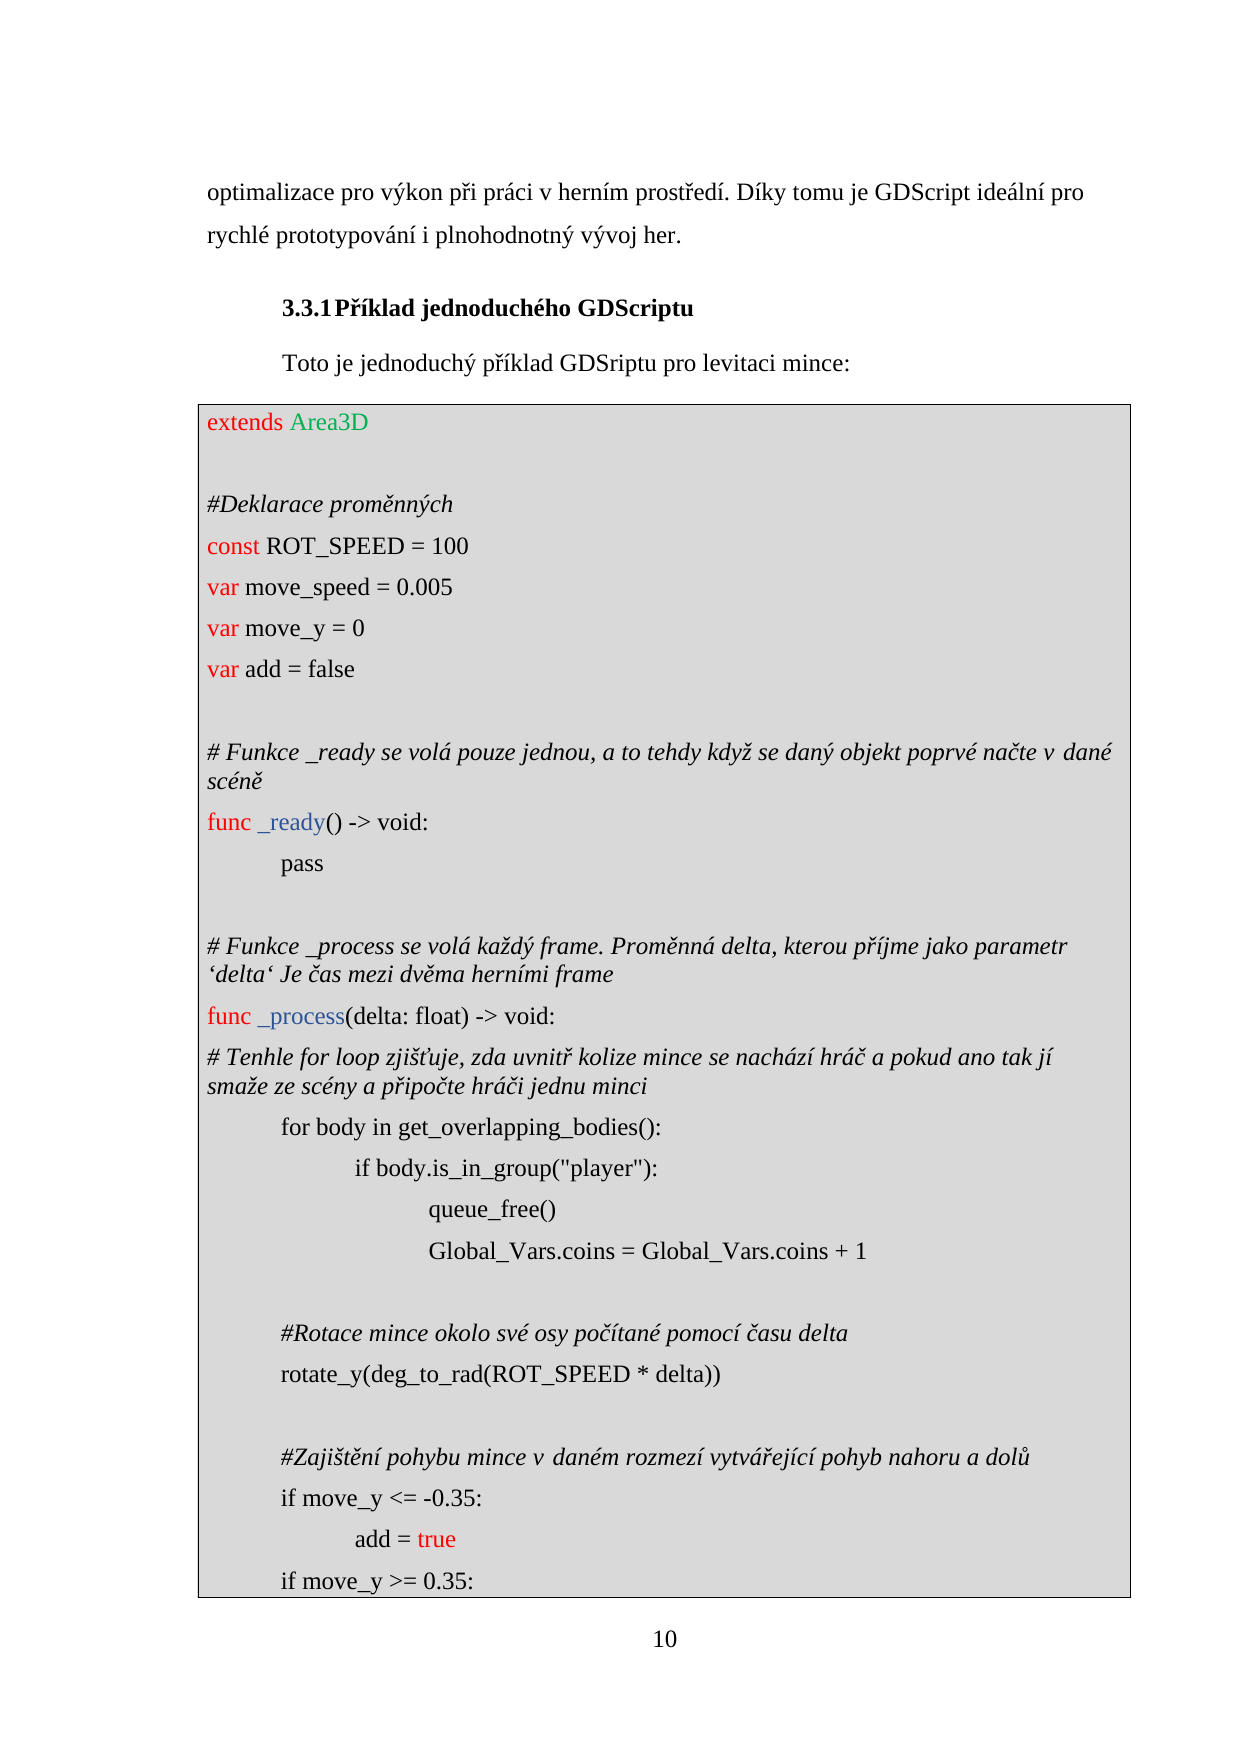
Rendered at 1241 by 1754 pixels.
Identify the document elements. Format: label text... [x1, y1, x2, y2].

text var add = false [199, 651, 1130, 683]
text for body in get_overlapping_bodies(): [199, 1109, 1130, 1141]
text add = true [199, 1521, 1130, 1553]
text var move_y = 0 [199, 610, 1130, 642]
text var move_speed = 0.005 [199, 569, 1130, 601]
text # Tenhle for loop zjišťuje, zda uvnitř kolize mince se nachází hráč a pokud ano tak jí smaže ze scény a připočte hráči jednu minci [199, 1039, 1130, 1099]
text const ROT_SPEED = 100 [199, 528, 1130, 559]
text if body.is_in_group("player"): [199, 1150, 1130, 1182]
text # Funkce _ready se volá pouze jednou, a to tehdy když se daný objekt poprvé načte v dané scéně [199, 734, 1130, 794]
text Toto je jednoduchý příklad GDSriptu pro levitaci mince: [282, 348, 1122, 377]
text extends Area3D [199, 405, 1130, 436]
text func _process(delta: float) -> void: [199, 998, 1130, 1029]
text rotate_y(deg_to_rad(ROT_SPEED * delta)) [199, 1356, 1130, 1388]
text #Zajištění pohybu mince v daném rozmezí vytvářející pohyb nahoru a dolů [199, 1439, 1130, 1471]
text queue_free() [199, 1191, 1130, 1223]
text if move_y <= -0.35: [199, 1480, 1130, 1512]
text #Rotace mince okolo své osy počítané pomocí času delta [199, 1315, 1130, 1347]
text func _ready() -> void: [199, 804, 1130, 836]
text if move_y >= 0.35: [199, 1563, 1130, 1597]
text #Deklarace proměnných [199, 486, 1130, 518]
text Global_Vars.coins = Global_Vars.coins + 1 [199, 1233, 1130, 1264]
text pass [199, 845, 1130, 877]
subtitle Příklad jednoduchého GDScriptu [282, 293, 1122, 321]
text # Funkce _process se volá každý frame. Proměnná delta, kterou příjme jako parametr ‘delta‘ Je čas mezi dvěma herními frame [199, 928, 1130, 988]
